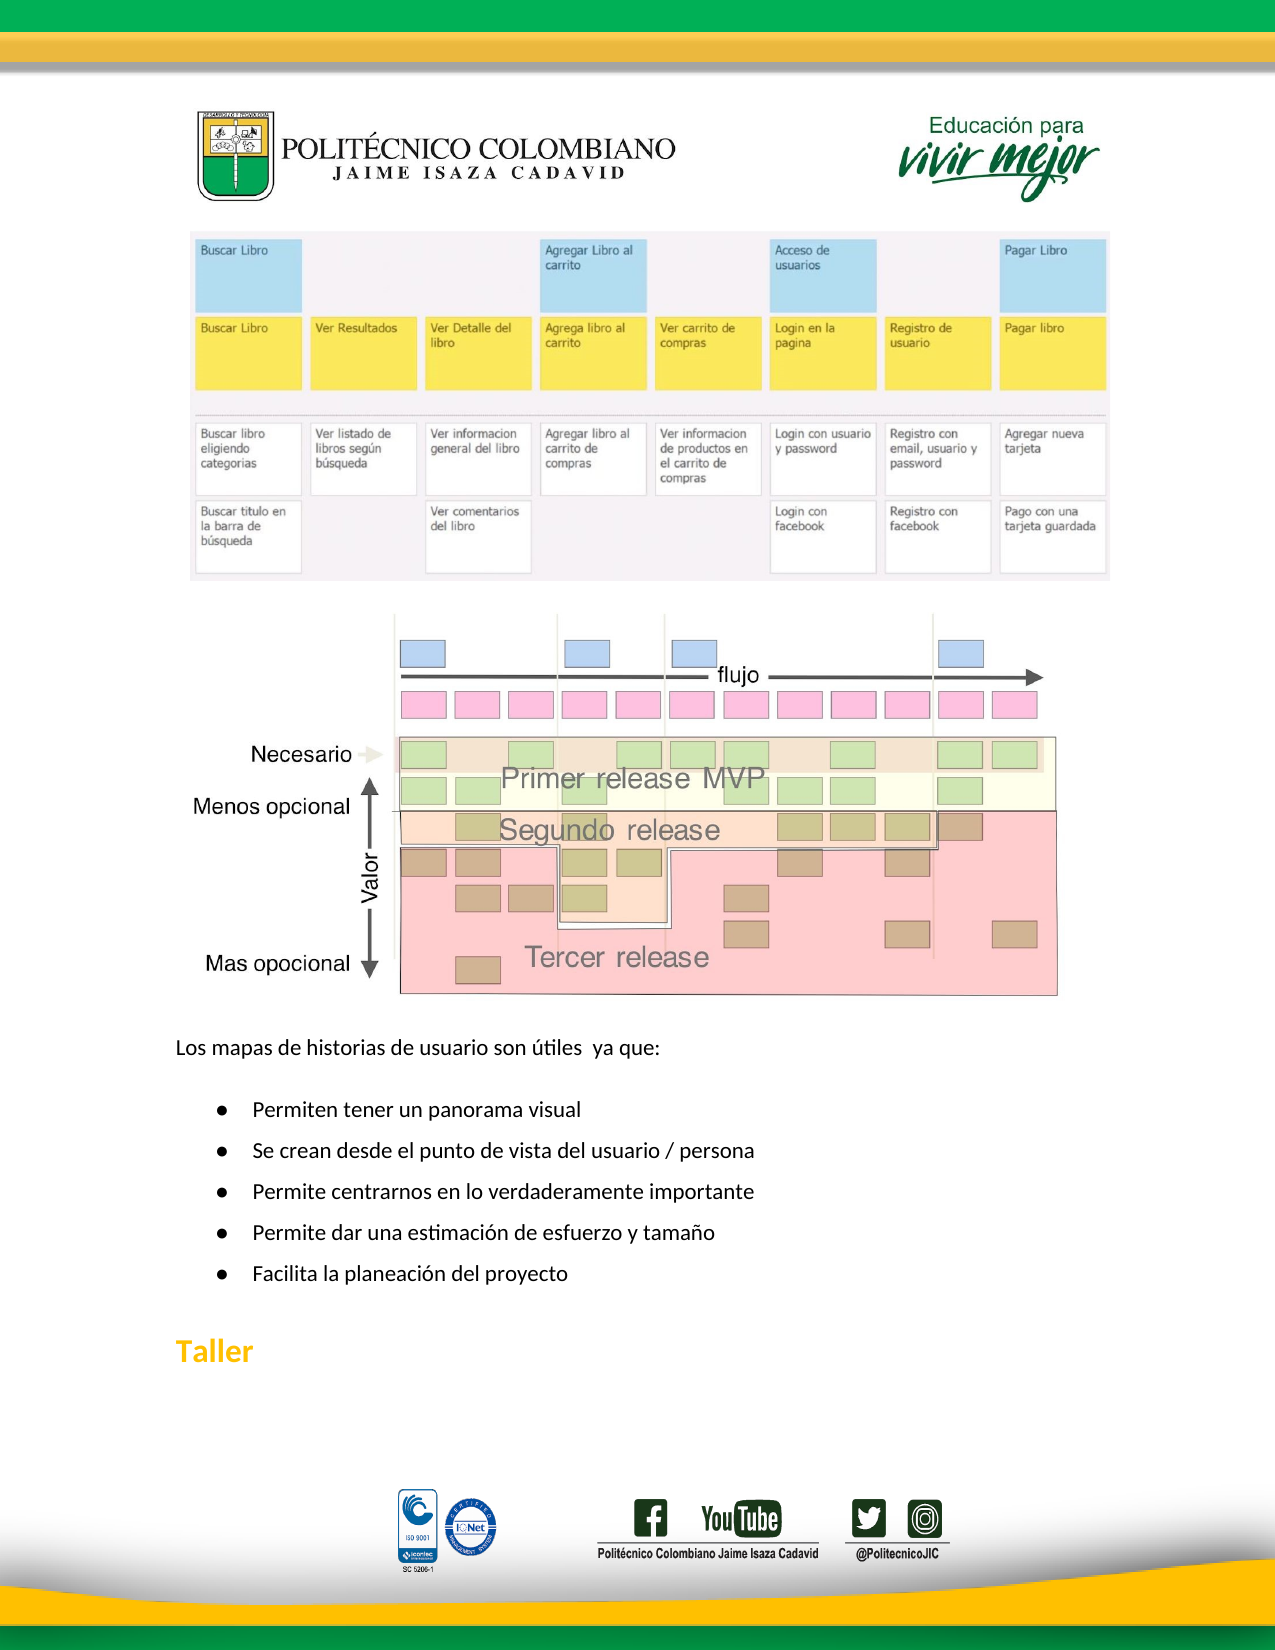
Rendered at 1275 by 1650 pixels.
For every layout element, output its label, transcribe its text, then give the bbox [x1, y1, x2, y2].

subtitle Taller [176, 1329, 1098, 1370]
list Se crean desde el punto de vista del usuario / persona [215, 1136, 1098, 1164]
text Los mapas de historias de usuario son útiles ya que: [176, 1033, 1098, 1061]
list Permite dar una estimación de esfuerzo y tamaño [215, 1218, 1098, 1246]
picture [179, 94, 1101, 208]
list Permiten tener un panorama visual [215, 1095, 1098, 1123]
picture [0, 0, 1275, 77]
picture [190, 230, 1111, 581]
list Facilita la planeación del proyecto [215, 1259, 1098, 1287]
picture [190, 612, 1111, 1032]
list Permite centrarnos en lo verdaderamente importante [215, 1177, 1098, 1205]
picture [0, 1483, 1275, 1650]
